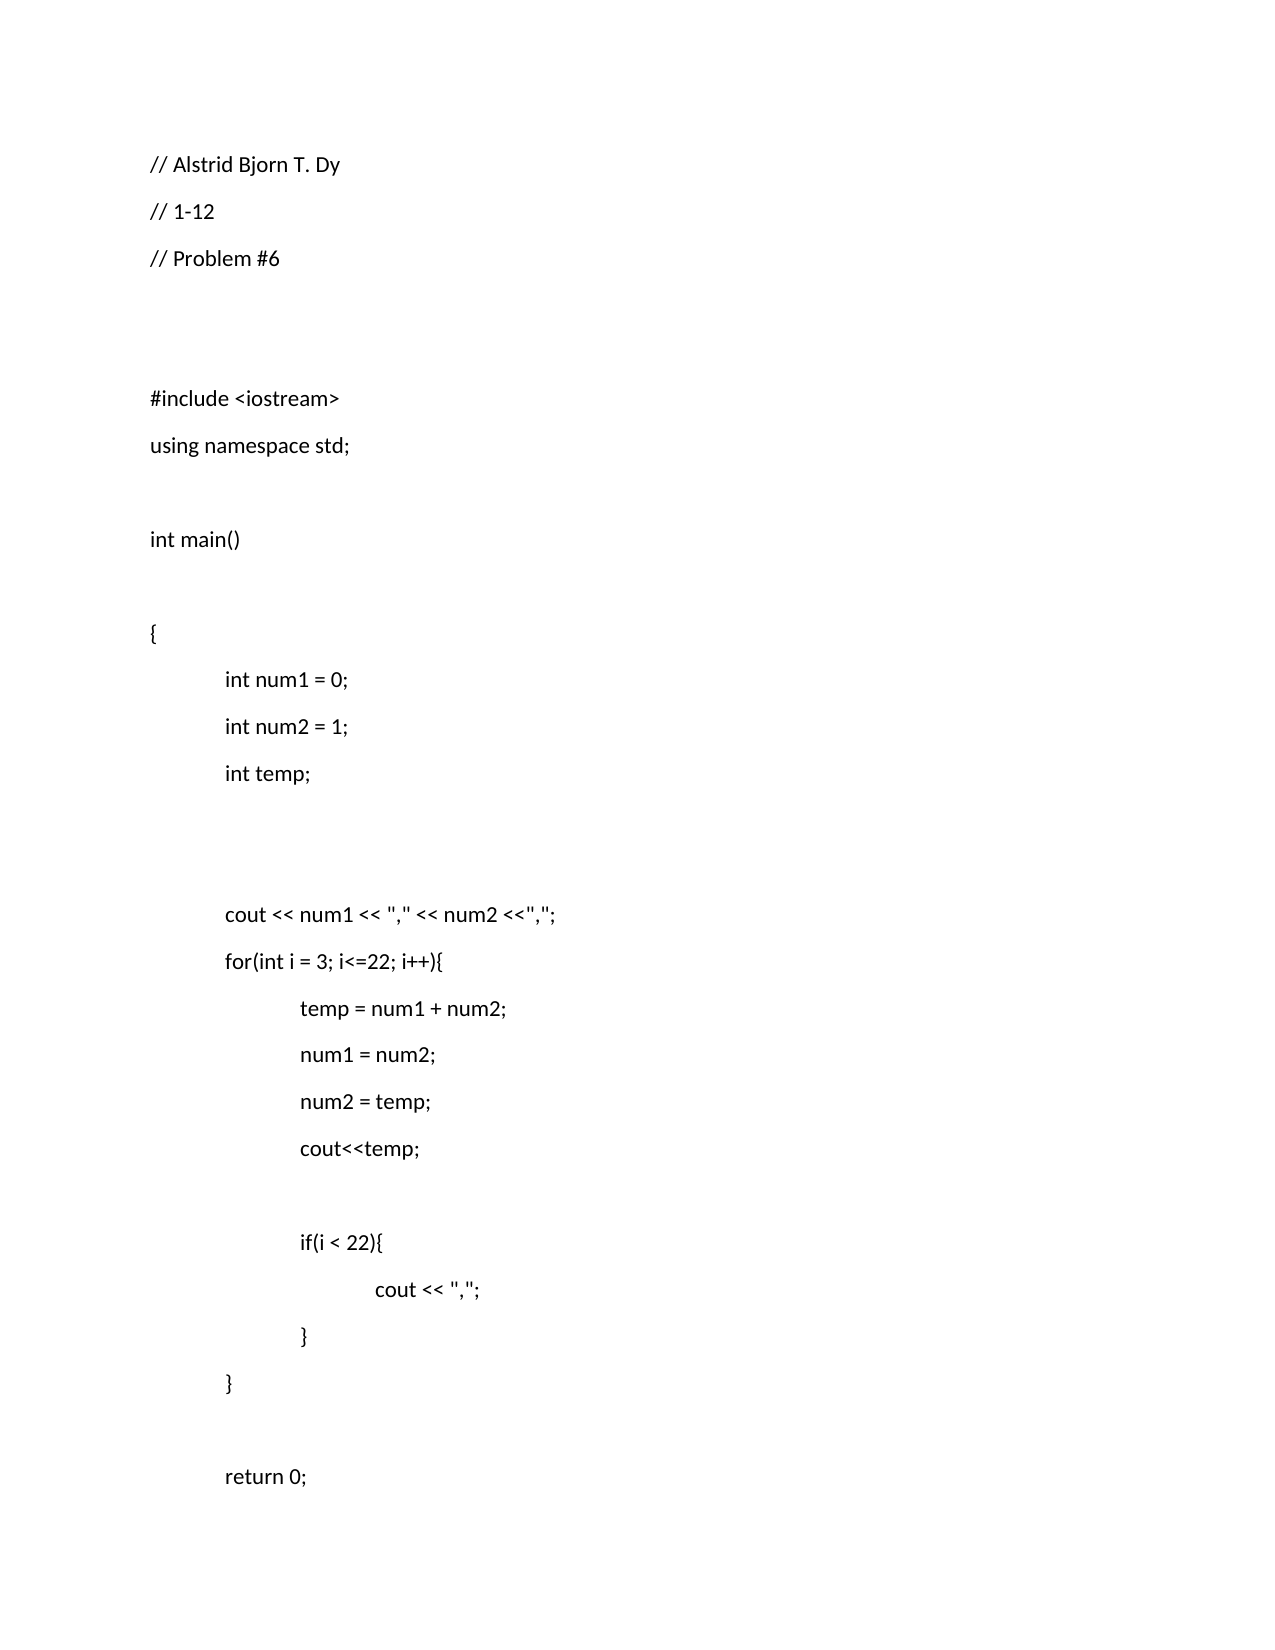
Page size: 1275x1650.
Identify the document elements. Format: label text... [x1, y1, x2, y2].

text // 1-12 [150, 197, 1125, 225]
text num2 = temp; [150, 1087, 1125, 1116]
text // Problem #6 [150, 244, 1125, 272]
text int num1 = 0; [150, 666, 1125, 694]
text { [150, 619, 1125, 647]
text cout << ","; [150, 1275, 1125, 1303]
text temp = num1 + num2; [150, 994, 1125, 1022]
text int temp; [150, 759, 1125, 787]
text if(i < 22){ [150, 1228, 1125, 1256]
text #include <iostream> [150, 384, 1125, 412]
text // Alstrid Bjorn T. Dy [150, 150, 1125, 178]
text } [150, 1369, 1125, 1397]
text using namespace std; [150, 431, 1125, 459]
text cout<<temp; [150, 1134, 1125, 1162]
text num1 = num2; [150, 1041, 1125, 1069]
text int num2 = 1; [150, 712, 1125, 741]
text cout << num1 << "," << num2 <<","; [150, 900, 1125, 928]
text for(int i = 3; i<=22; i++){ [150, 947, 1125, 975]
text return 0; [150, 1462, 1125, 1491]
text int main() [150, 525, 1125, 553]
text } [150, 1322, 1125, 1350]
